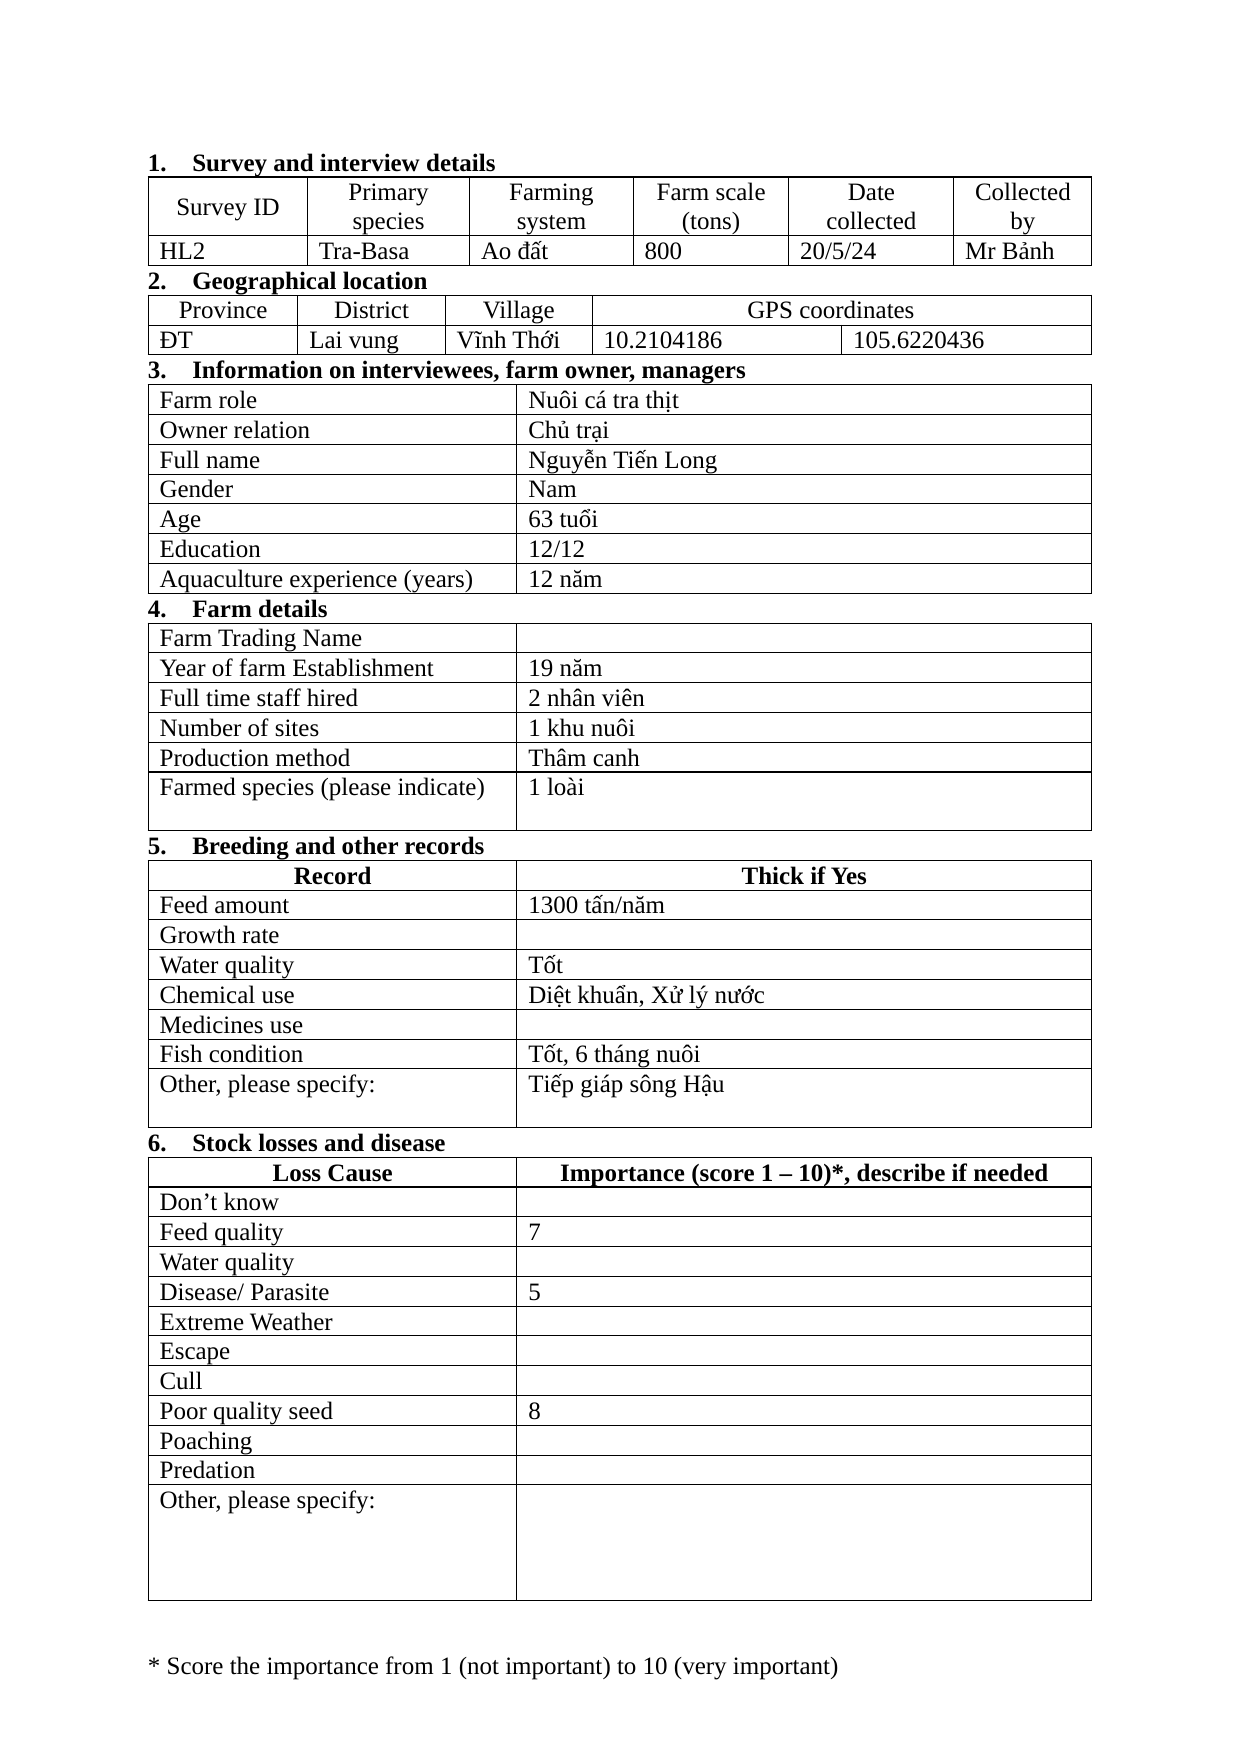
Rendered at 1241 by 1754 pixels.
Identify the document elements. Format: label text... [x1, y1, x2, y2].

table_cell Tiếp giáp sông Hậu [517, 1069, 1091, 1127]
table_cell [517, 1366, 1091, 1395]
table_cell Chemical use [149, 980, 516, 1009]
table_cell 12 năm [517, 564, 1091, 593]
table_cell Escape [149, 1336, 516, 1365]
table_cell 10.2104186 [593, 326, 841, 354]
table_cell Don’t know [149, 1188, 516, 1216]
table_header Farming system [470, 178, 633, 235]
table_cell Education [149, 534, 516, 563]
table_cell 7 [517, 1217, 1091, 1246]
table_cell Tra-Basa [308, 236, 469, 265]
table_cell Water quality [149, 950, 516, 979]
table_header Farm scale (tons) [634, 178, 788, 235]
list Geographical location [148, 266, 1093, 294]
table_cell Cull [149, 1366, 516, 1395]
table_header Province [149, 296, 297, 324]
table_cell Chủ trại [517, 415, 1091, 444]
table_header Record [149, 861, 516, 889]
table_cell Nguyễn Tiến Long [517, 445, 1091, 473]
table_cell Disease/ Parasite [149, 1277, 516, 1306]
table_header [517, 624, 1091, 652]
table_cell Lai vung [298, 326, 445, 354]
table_cell Water quality [149, 1247, 516, 1276]
table_cell 12/12 [517, 534, 1091, 563]
table_header Importance (score 1 – 10)*, describe if needed [517, 1158, 1091, 1186]
table_cell Mr Bảnh [954, 236, 1091, 265]
table_cell [517, 1426, 1091, 1454]
table_cell Tốt [517, 950, 1091, 979]
table_header Survey ID [149, 178, 307, 235]
table_cell Feed amount [149, 891, 516, 919]
table_cell Fish condition [149, 1040, 516, 1068]
table_header Date collected [789, 178, 953, 235]
table_cell 1300 tấn/năm [517, 891, 1091, 919]
table_cell Full time staff hired [149, 683, 516, 712]
table_cell Number of sites [149, 713, 516, 742]
table_cell Aquaculture experience (years) [149, 564, 516, 593]
table_cell Farmed species (please indicate) [149, 773, 516, 830]
table_header Thick if Yes [517, 861, 1091, 889]
list Stock losses and disease [148, 1128, 1093, 1157]
table_cell [517, 1456, 1091, 1484]
table_cell [517, 1010, 1091, 1038]
table_cell 1 loài [517, 773, 1091, 830]
table_cell Year of farm Establishment [149, 653, 516, 682]
table_cell [517, 1247, 1091, 1276]
table_cell Predation [149, 1456, 516, 1484]
table_header District [298, 296, 445, 324]
table_cell [517, 1485, 1091, 1600]
table_cell 1 khu nuôi [517, 713, 1091, 742]
table_cell Age [149, 504, 516, 533]
table_cell 5 [517, 1277, 1091, 1306]
table_cell 63 tuổi [517, 504, 1091, 533]
table_cell HL2 [149, 236, 307, 265]
table_header Loss Cause [149, 1158, 516, 1186]
table_header Village [446, 296, 592, 324]
table_header Collected by [954, 178, 1091, 235]
table_header Nuôi cá tra thịt [517, 385, 1091, 414]
table_cell 19 năm [517, 653, 1091, 682]
table_cell Other, please specify: [149, 1485, 516, 1600]
table_cell [517, 1307, 1091, 1335]
table_cell 8 [517, 1396, 1091, 1425]
table_cell ĐT [149, 326, 297, 354]
table_cell [517, 1188, 1091, 1216]
table_cell Extreme Weather [149, 1307, 516, 1335]
table_cell Poaching [149, 1426, 516, 1454]
table_cell Full name [149, 445, 516, 473]
table_cell Nam [517, 475, 1091, 503]
table_cell [517, 1336, 1091, 1365]
table_cell Gender [149, 475, 516, 503]
table_cell Feed quality [149, 1217, 516, 1246]
table_header Farm role [149, 385, 516, 414]
table_cell Other, please specify: [149, 1069, 516, 1127]
table_header Farm Trading Name [149, 624, 516, 652]
table_cell Poor quality seed [149, 1396, 516, 1425]
table_cell Thâm canh [517, 743, 1091, 771]
table_cell Tốt, 6 tháng nuôi [517, 1040, 1091, 1068]
table_cell [517, 920, 1091, 949]
table_cell 800 [634, 236, 788, 265]
table_cell 20/5/24 [789, 236, 953, 265]
table_header Primary species [308, 178, 469, 235]
list Information on interviewees, farm owner, managers [148, 355, 1093, 384]
table_cell Growth rate [149, 920, 516, 949]
table_cell 2 nhân viên [517, 683, 1091, 712]
table_cell Medicines use [149, 1010, 516, 1038]
table_cell Production method [149, 743, 516, 771]
list Farm details [148, 594, 1093, 622]
list Breeding and other records [148, 831, 1093, 860]
table_cell Ao đất [470, 236, 633, 265]
table_cell Diệt khuẩn, Xử lý nước [517, 980, 1091, 1009]
table_cell 105.6220436 [842, 326, 1091, 354]
table_cell Vĩnh Thới [446, 326, 592, 354]
table_header GPS coordinates [593, 296, 1091, 324]
list Survey and interview details [148, 148, 1093, 176]
table_cell Owner relation [149, 415, 516, 444]
